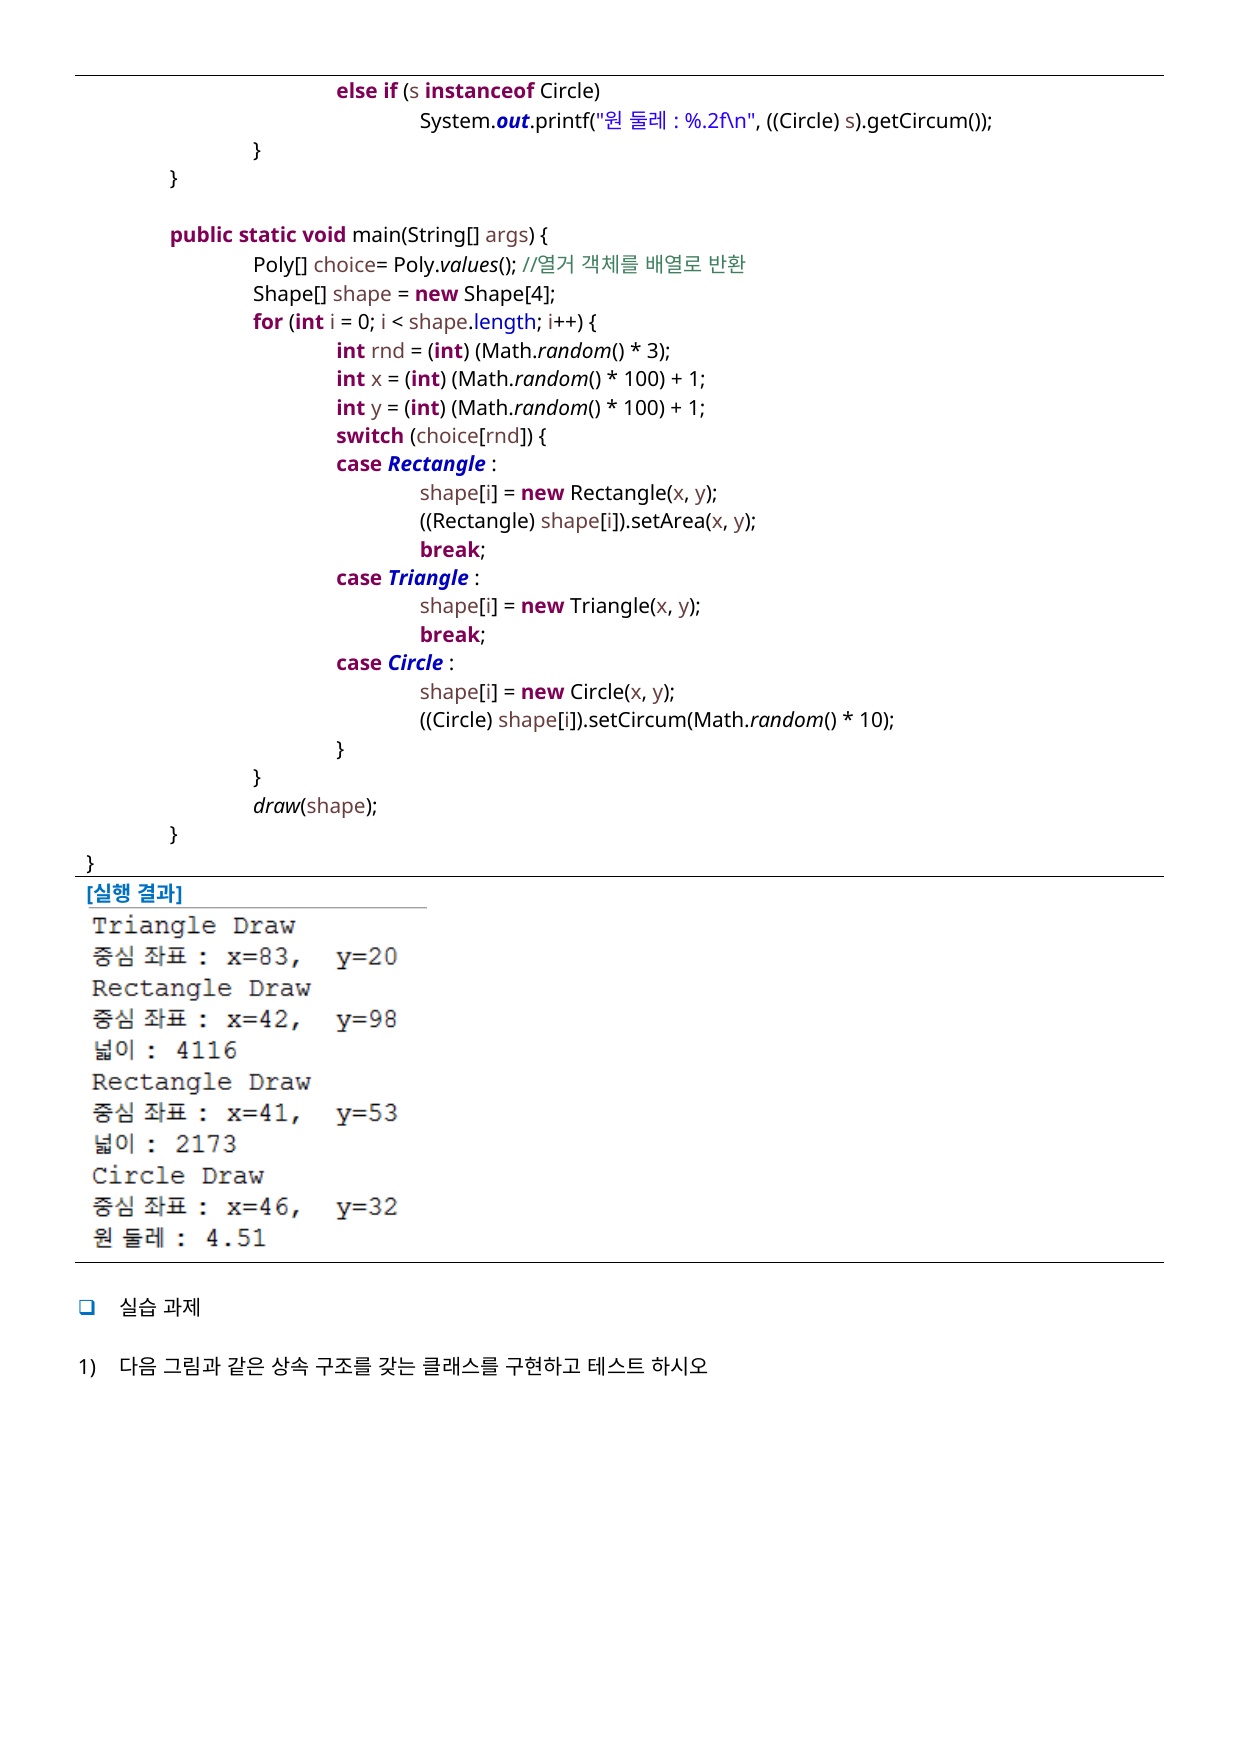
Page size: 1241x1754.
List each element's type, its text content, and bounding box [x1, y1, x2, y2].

table_cell [실행 결과] [75, 877, 1164, 1262]
list 다음 그림과 같은 상속 구조를 갖는 클래스를 구현하고 테스트 하시오 [78, 1350, 1165, 1381]
list 실습 과제 [78, 1292, 1165, 1322]
picture [86, 907, 427, 1262]
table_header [75, 76, 1164, 876]
